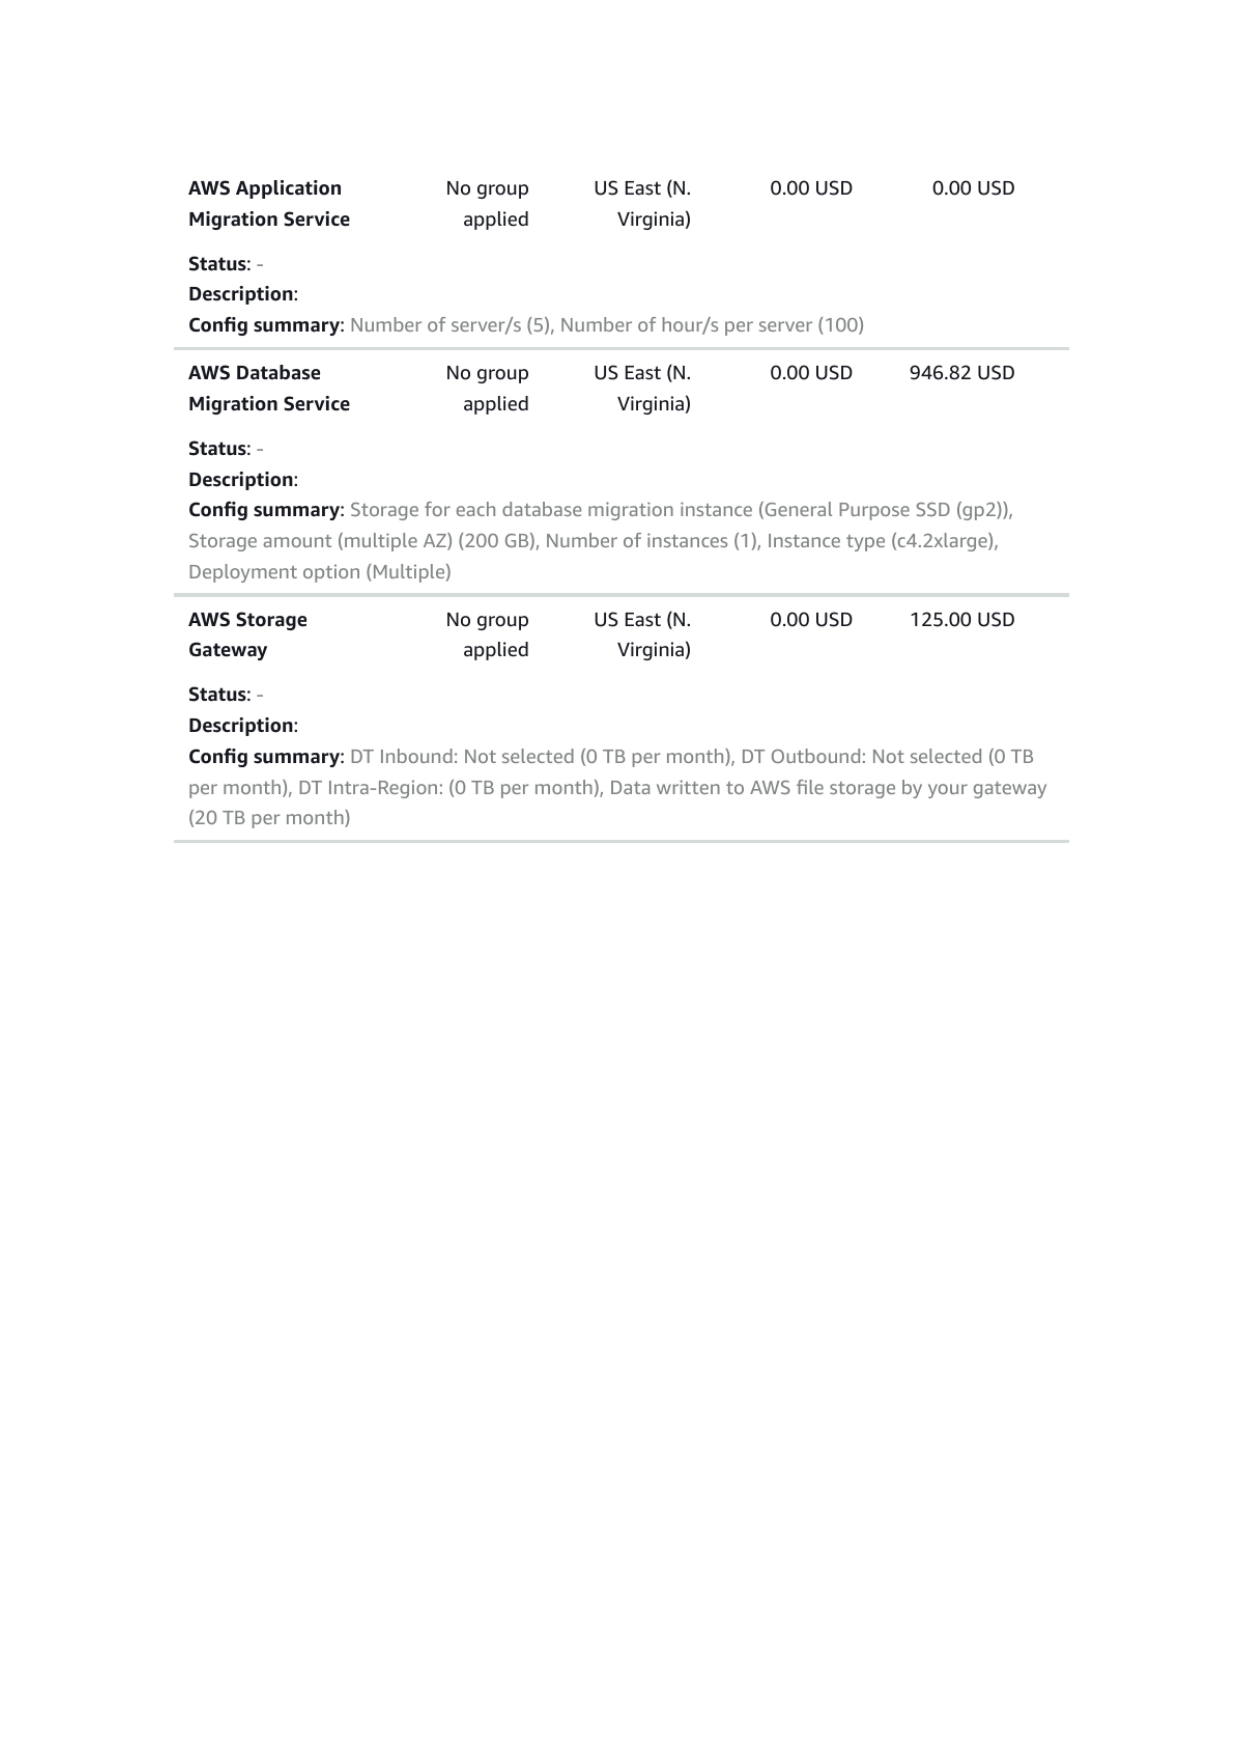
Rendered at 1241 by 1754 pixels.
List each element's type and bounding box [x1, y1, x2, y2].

picture [150, 150, 1091, 872]
